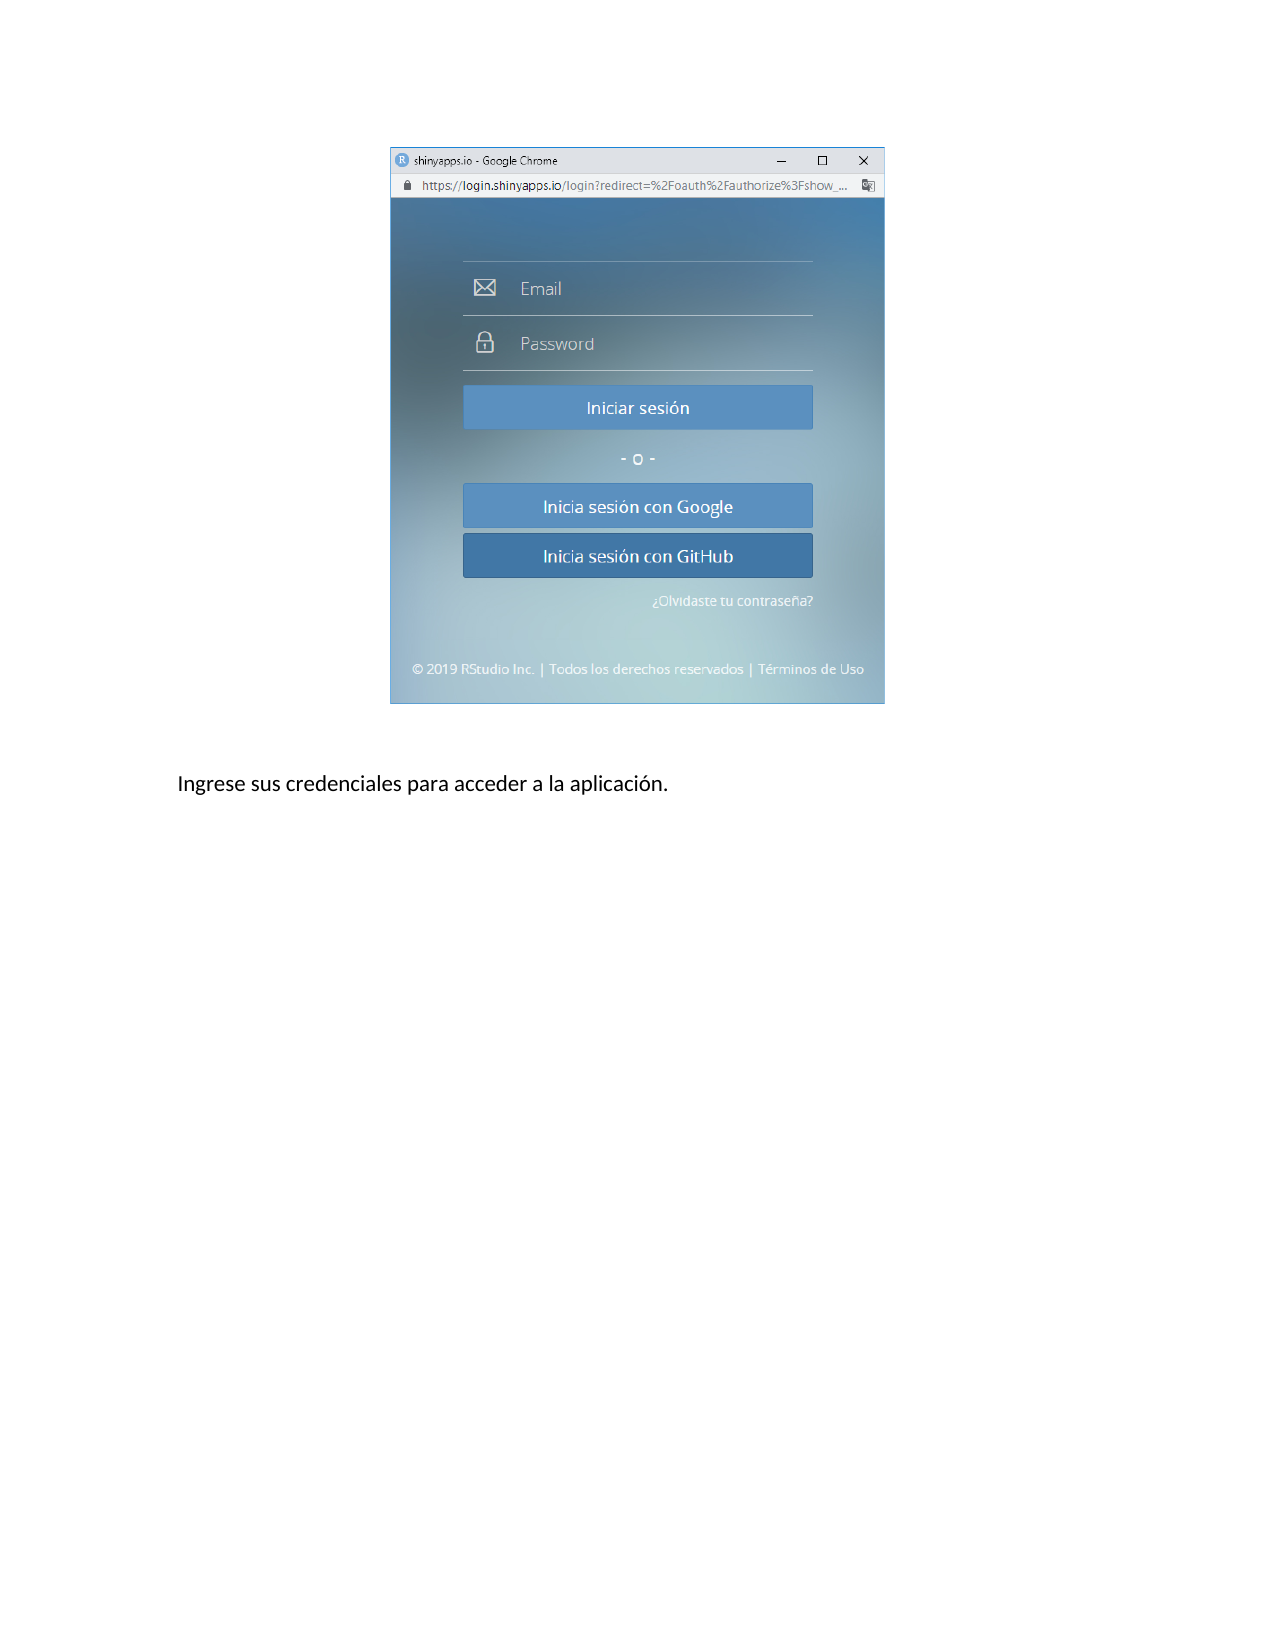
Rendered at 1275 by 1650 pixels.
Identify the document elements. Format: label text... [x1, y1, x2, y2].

picture [390, 147, 885, 704]
text Ingrese sus credenciales para acceder a la aplicación. [177, 769, 1098, 797]
